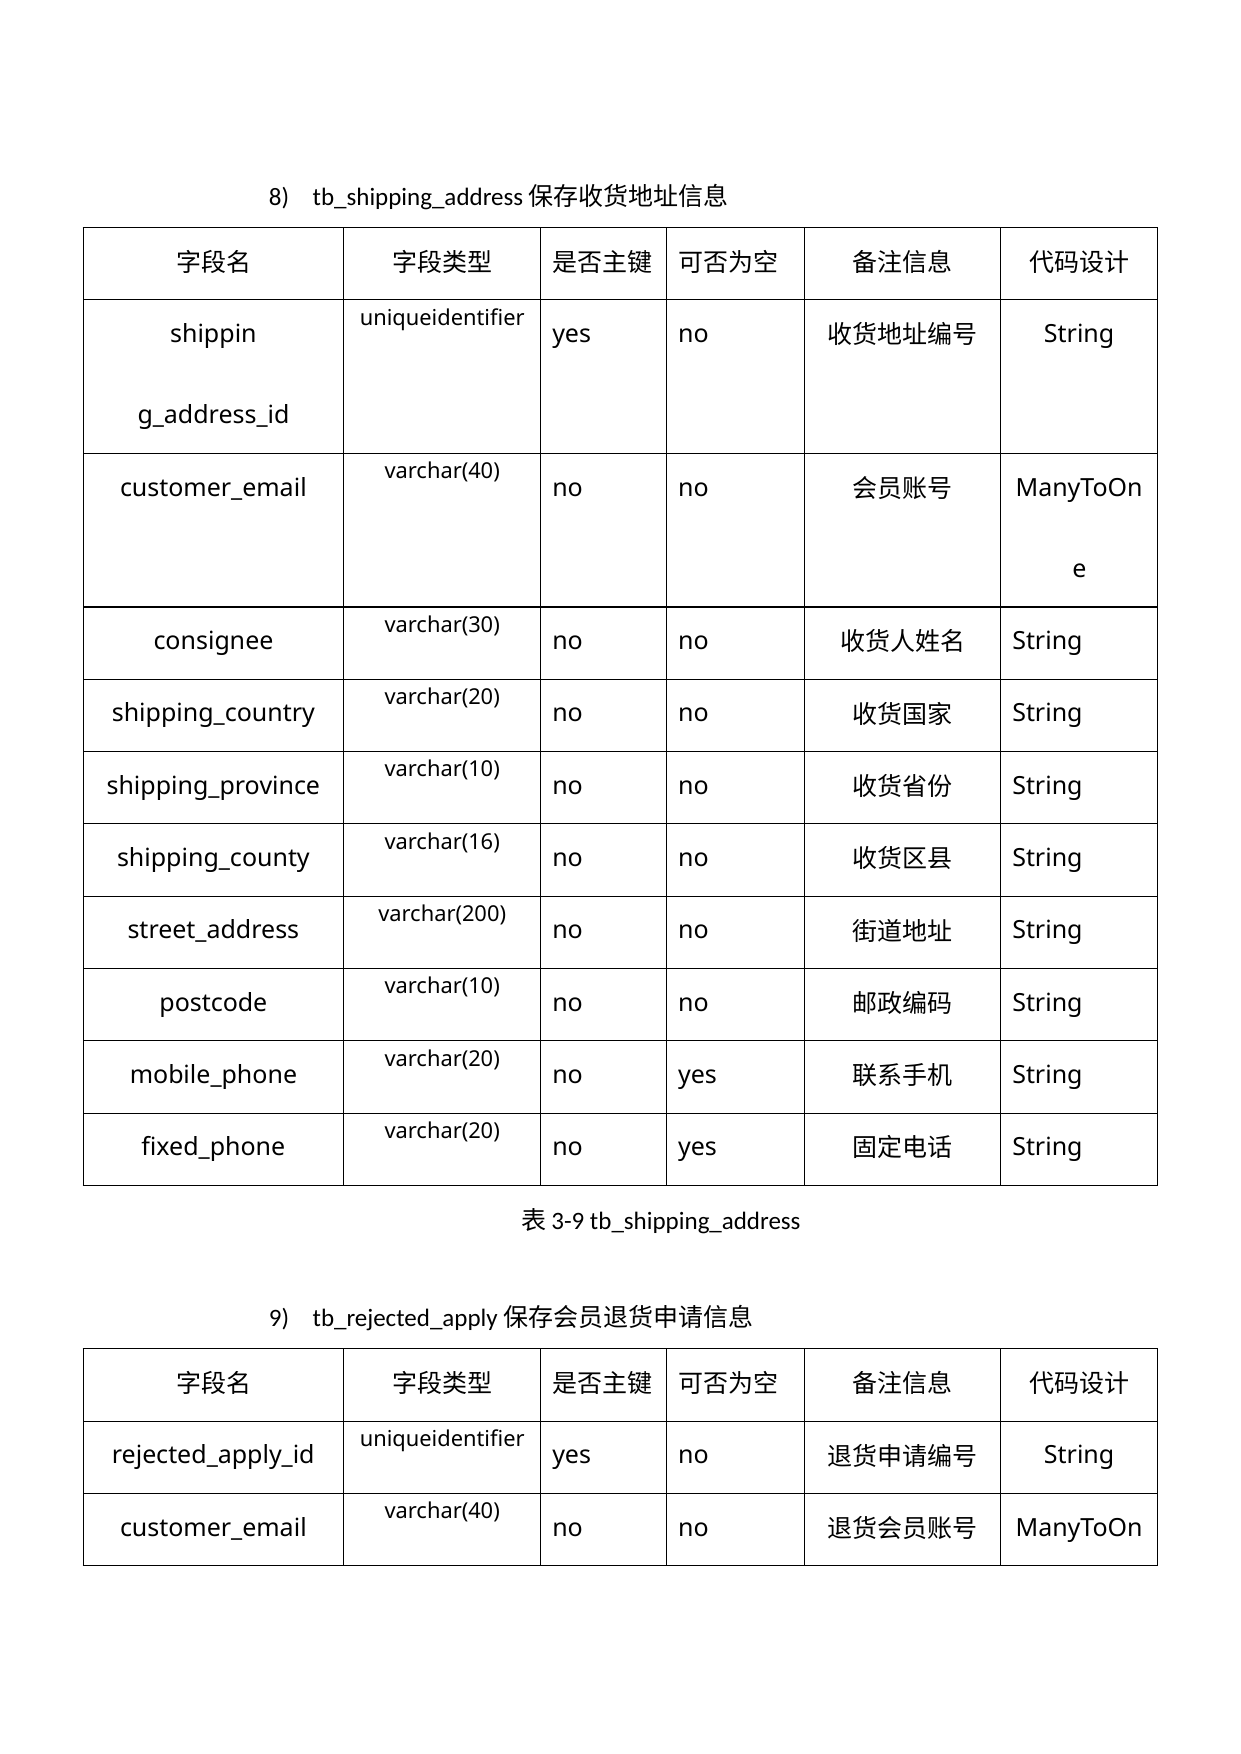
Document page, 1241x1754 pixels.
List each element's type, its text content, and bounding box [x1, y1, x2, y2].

table_cell 退货会员账号 [805, 1494, 1000, 1565]
table_header 可否为空 [667, 1349, 804, 1421]
table_cell 收货人姓名 [805, 608, 1000, 679]
table_cell String [1001, 300, 1157, 453]
table_cell no [667, 752, 804, 823]
table_cell shipping_province [84, 752, 343, 823]
table_cell yes [541, 1422, 666, 1493]
table_header 字段类型 [344, 228, 540, 299]
table_cell 固定电话 [805, 1114, 1000, 1185]
table_cell no [667, 608, 804, 679]
table_cell String [1001, 969, 1157, 1040]
table_cell 会员账号 [805, 454, 1000, 606]
table_cell no [541, 680, 666, 751]
table_cell no [667, 897, 804, 968]
list tb_rejected_apply 保存会员退货申请信息 [269, 1283, 1053, 1348]
table_cell no [667, 680, 804, 751]
table_cell 收货国家 [805, 680, 1000, 751]
table_header 代码设计 [1001, 228, 1157, 299]
table_cell varchar(20) [344, 1114, 540, 1185]
table_cell no [541, 1494, 666, 1565]
table_cell fixed_phone [84, 1114, 343, 1185]
table_cell varchar(10) [344, 752, 540, 823]
table_cell no [541, 454, 666, 606]
table_cell 退货申请编号 [805, 1422, 1000, 1493]
table_cell no [541, 897, 666, 968]
table_header 是否主键 [541, 1349, 666, 1421]
table_cell uniqueidentifier [344, 300, 540, 453]
table_cell varchar(20) [344, 1041, 540, 1112]
table_cell no [667, 824, 804, 896]
table_cell String [1001, 897, 1157, 968]
table_cell 街道地址 [805, 897, 1000, 968]
table_header 代码设计 [1001, 1349, 1157, 1421]
table_cell street_address [84, 897, 343, 968]
list tb_shipping_address 保存收货地址信息 [269, 162, 1053, 227]
table_cell 收货区县 [805, 824, 1000, 896]
table_cell postcode [84, 969, 343, 1040]
table_cell String [1001, 1422, 1157, 1493]
table_cell varchar(40) [344, 454, 540, 606]
table_cell no [541, 1114, 666, 1185]
table_cell no [541, 969, 666, 1040]
table_cell String [1001, 608, 1157, 679]
table_cell shipping_county [84, 824, 343, 896]
table_cell customer_email [84, 1494, 343, 1565]
table_cell varchar(200) [344, 897, 540, 968]
table_cell no [541, 752, 666, 823]
table_header 字段名 [84, 1349, 343, 1421]
table_cell no [667, 969, 804, 1040]
table_cell shipping_address_id [84, 300, 343, 453]
table_cell 邮政编码 [805, 969, 1000, 1040]
table_cell shipping_country [84, 680, 343, 751]
table_cell uniqueidentifier [344, 1422, 540, 1493]
table_cell varchar(30) [344, 608, 540, 679]
table_header 字段名 [84, 228, 343, 299]
table_cell no [541, 1041, 666, 1112]
table_cell String [1001, 824, 1157, 896]
table_header 可否为空 [667, 228, 804, 299]
table_cell 联系手机 [805, 1041, 1000, 1112]
table_cell varchar(40) [344, 1494, 540, 1565]
table_cell String [1001, 1041, 1157, 1112]
table_cell String [1001, 752, 1157, 823]
table_cell customer_email [84, 454, 343, 606]
table_cell varchar(16) [344, 824, 540, 896]
table_cell ManyToOne [1001, 1494, 1157, 1565]
table_cell String [1001, 680, 1157, 751]
table_cell no [667, 300, 804, 453]
table_header 字段类型 [344, 1349, 540, 1421]
table_cell String [1001, 1114, 1157, 1185]
table_cell no [541, 608, 666, 679]
table_cell no [667, 454, 804, 606]
table_cell 收货地址编号 [805, 300, 1000, 453]
table_header 备注信息 [805, 1349, 1000, 1421]
table_cell consignee [84, 608, 343, 679]
text 表3-9 tb_shipping_address [269, 1186, 1053, 1251]
table_cell varchar(10) [344, 969, 540, 1040]
table_cell ManyToOne [1001, 454, 1157, 606]
table_cell mobile_phone [84, 1041, 343, 1112]
table_cell yes [667, 1114, 804, 1185]
table_cell no [667, 1422, 804, 1493]
table_cell 收货省份 [805, 752, 1000, 823]
table_cell varchar(20) [344, 680, 540, 751]
table_cell no [541, 824, 666, 896]
table_cell rejected_apply_id [84, 1422, 343, 1493]
table_cell yes [541, 300, 666, 453]
table_header 备注信息 [805, 228, 1000, 299]
table_cell yes [667, 1041, 804, 1112]
table_header 是否主键 [541, 228, 666, 299]
table_cell no [667, 1494, 804, 1565]
